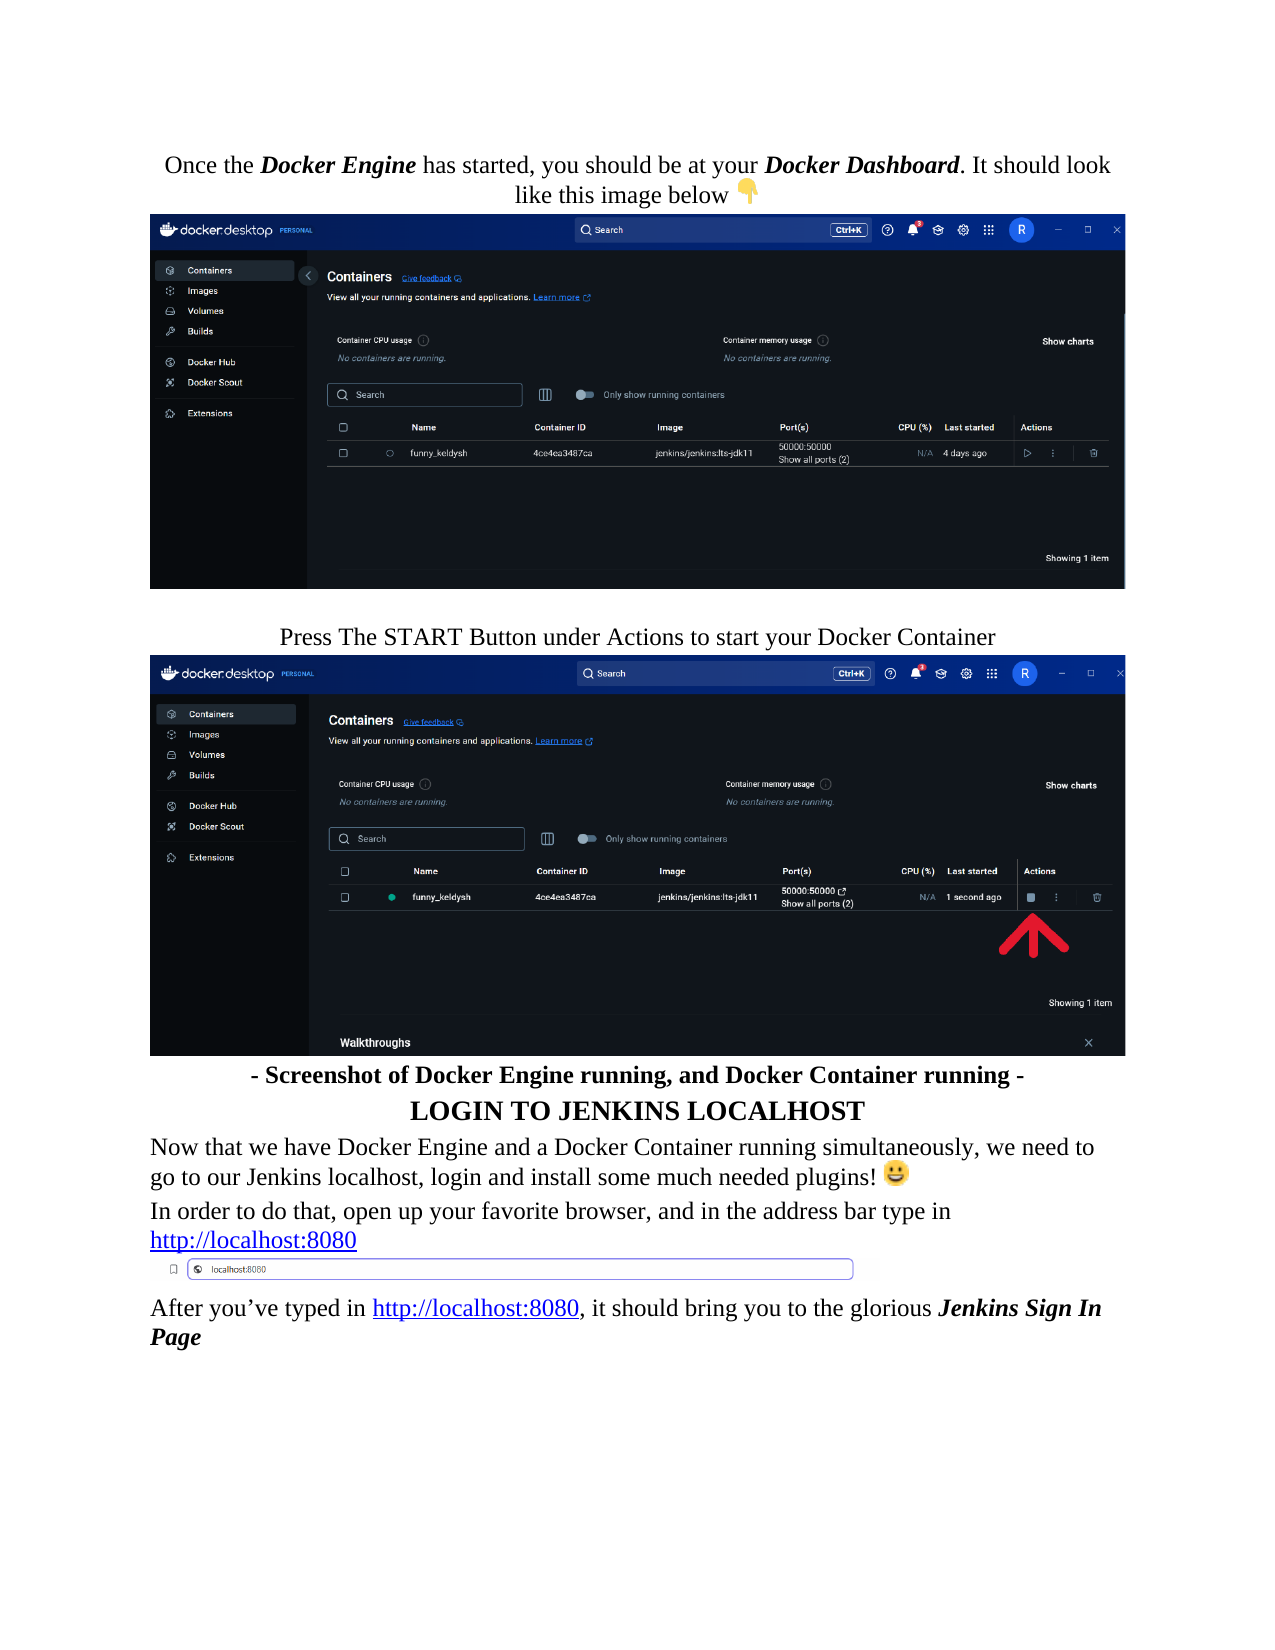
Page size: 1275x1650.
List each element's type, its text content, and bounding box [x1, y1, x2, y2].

text In order to do that, open up your favorite browser, and in the address bar type in http://localhost:8080 [150, 1196, 1125, 1254]
text Now that we have Docker Engine and a Docker Container running simultaneously, we need to go to our Jenkins localhost, login and install some much needed plugins! [150, 1132, 1125, 1191]
picture [150, 655, 1126, 1056]
text - Screenshot of Docker Engine running, and Docker Container running - [150, 1061, 1125, 1089]
text Once the Docker Engine has started, you should be at your Docker Dashboard. It should look like this image below [150, 150, 1125, 209]
text After you’ve typed in http://localhost:8080, it should bring you to the glorious Jenkins Sign In Page [150, 1293, 1125, 1350]
picture [150, 214, 1126, 589]
picture [883, 1160, 909, 1186]
subtitle LOGIN TO JENKINS LOCALHOST [150, 1094, 1125, 1127]
picture [150, 1258, 880, 1281]
picture [735, 178, 761, 204]
text Press The START Button under Actions to start your Docker Container [150, 622, 1125, 651]
